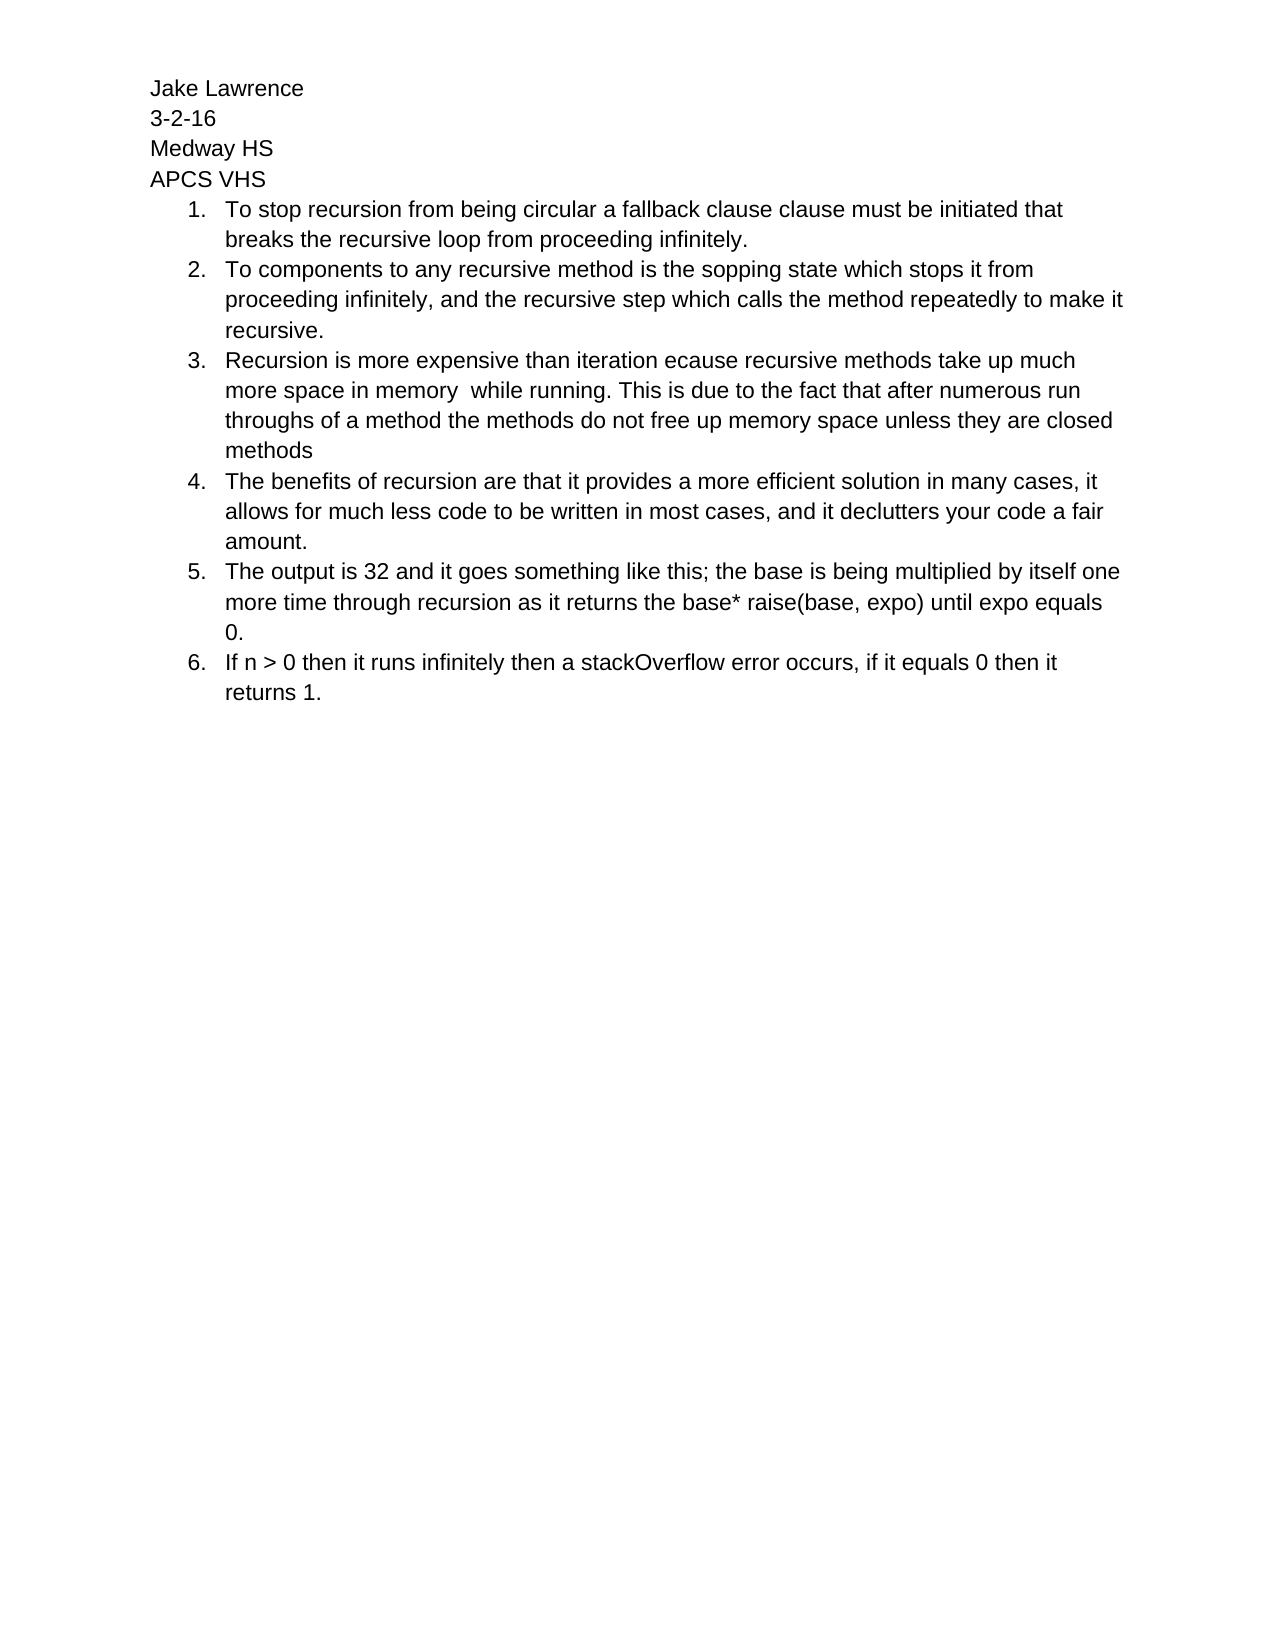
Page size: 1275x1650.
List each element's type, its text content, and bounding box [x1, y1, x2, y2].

list To components to any recursive method is the sopping state which stops it from proceeding infinitely, and the recursive step which calls the method repeatedly to make it recursive. [187, 256, 1125, 343]
list To stop recursion from being circular a fallback clause clause must be initiated that breaks the recursive loop from proceeding infinitely. [187, 196, 1125, 252]
list The output is 32 and it goes something like this; the base is being multiplied by itself one more time through recursion as it returns the base* raise(base, expo) until expo equals 0. [187, 558, 1125, 645]
list The benefits of recursion are that it provides a more efficient solution in many cases, it allows for much less code to be written in most cases, and it declutters your code a fair amount. [187, 468, 1125, 554]
list Recursion is more expensive than iteration ecause recursive methods take up much more space in memory while running. This is due to the fact that after numerous run throughs of a method the methods do not free up memory space unless they are closed methods [187, 347, 1125, 464]
list If n > 0 then it runs infinitely then a stackOverflow error occurs, if it equals 0 then it returns 1. [187, 649, 1125, 706]
